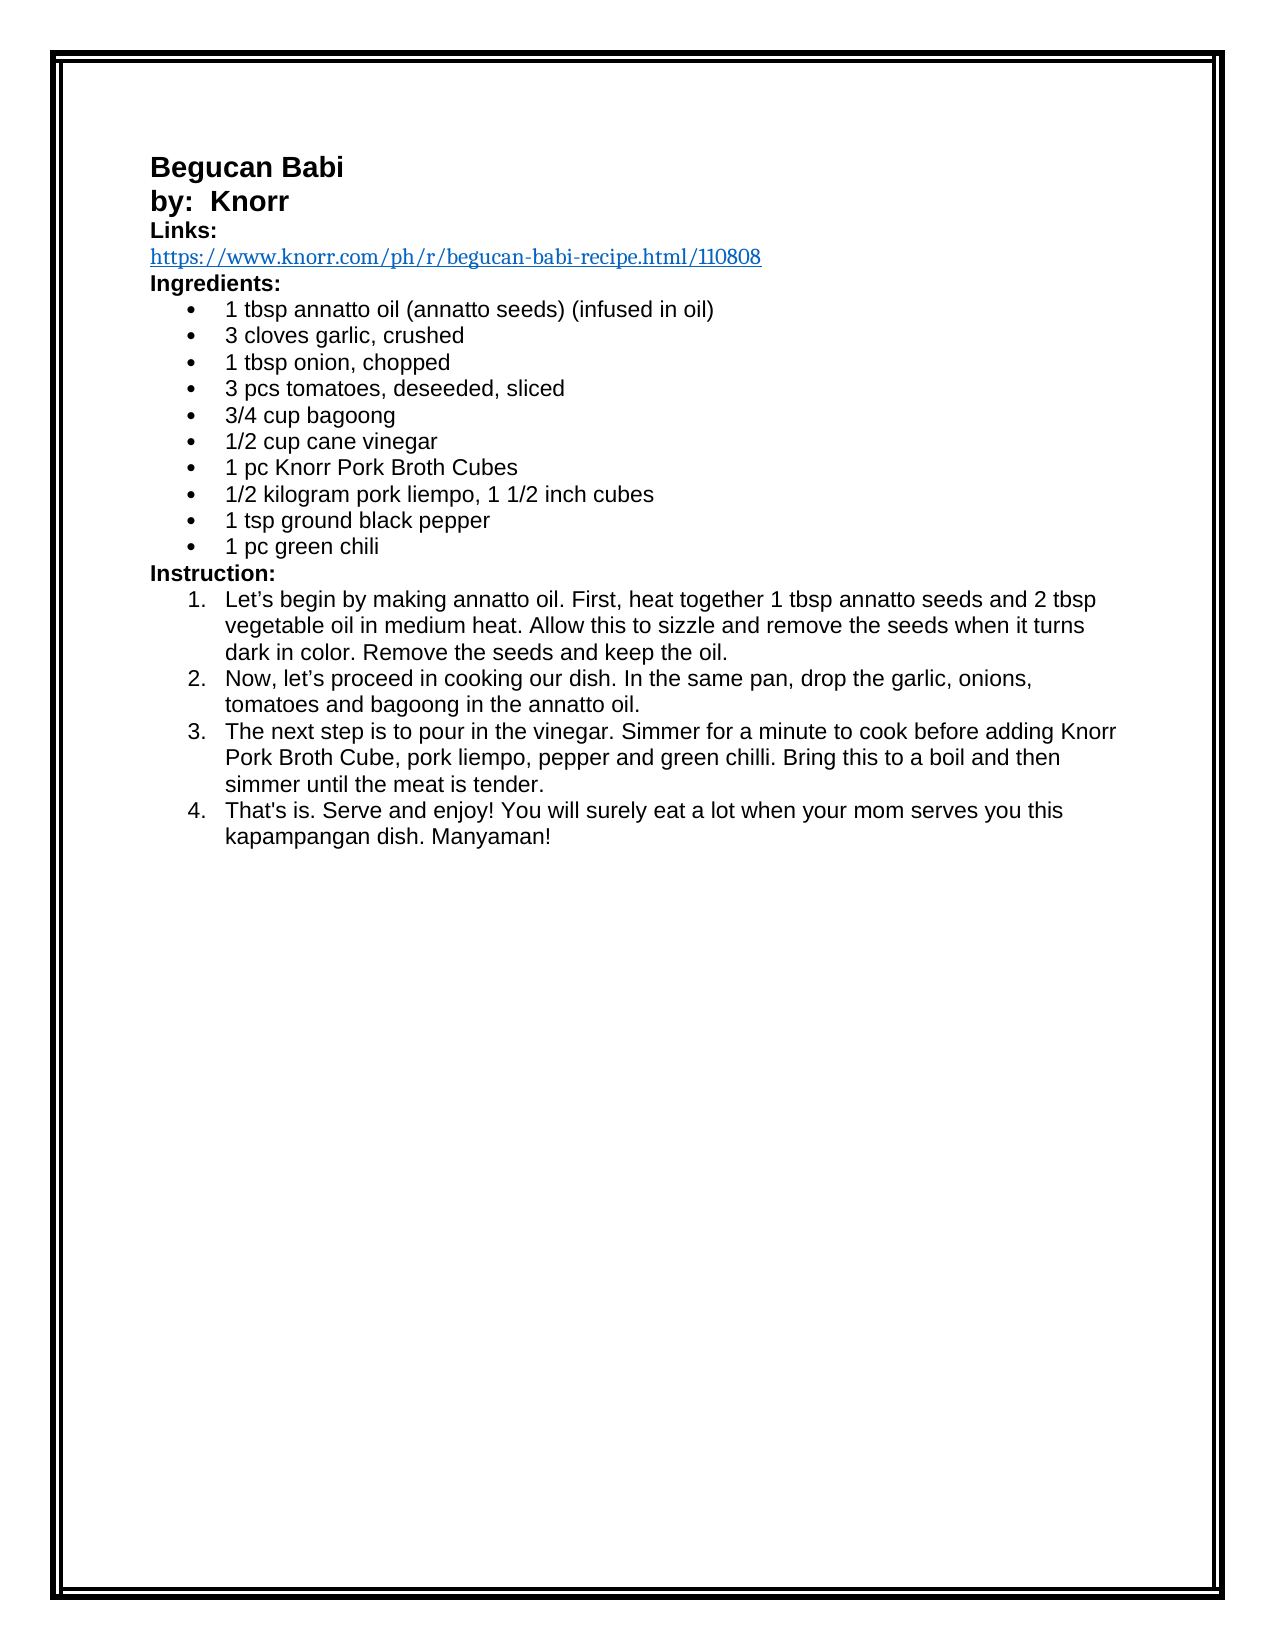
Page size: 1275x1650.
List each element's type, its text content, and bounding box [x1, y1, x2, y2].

list The next step is to pour in the vinegar. Simmer for a minute to cook before adding Knorr Pork Broth Cube, pork liempo, pepper and green chilli. Bring this to a boil and then simmer until the meat is tender. [187, 718, 1125, 797]
text Begucan Babi by: Knorr [150, 150, 1125, 217]
list 1/2 kilogram pork liempo, 1 1/2 inch cubes [187, 481, 1125, 507]
list 3/4 cup bagoong [187, 402, 1125, 428]
list 1 tbsp onion, chopped [187, 349, 1125, 375]
list 3 pcs tomatoes, deseeded, sliced [187, 375, 1125, 402]
list 1 tsp ground black pepper [187, 507, 1125, 533]
text Ingredients: [150, 270, 1125, 296]
text Links: [150, 217, 1125, 243]
list 1 pc Knorr Pork Broth Cubes [187, 454, 1125, 481]
list That's is. Serve and enjoy! You will surely eat a lot when your mom serves you this kapampangan dish. Manyaman! [187, 797, 1125, 849]
text https://www.knorr.com/ph/r/begucan-babi-recipe.html/110808 [150, 243, 1125, 270]
list Now, let’s proceed in cooking our dish. In the same pan, drop the garlic, onions, tomatoes and bagoong in the annatto oil. [187, 665, 1125, 718]
list 1 tbsp annatto oil (annatto seeds) (infused in oil) [187, 296, 1125, 322]
list Let’s begin by making annatto oil. First, heat together 1 tbsp annatto seeds and 2 tbsp vegetable oil in medium heat. Allow this to sizzle and remove the seeds when it turns dark in color. Remove the seeds and keep the oil. [187, 586, 1125, 665]
list 3 cloves garlic, crushed [187, 322, 1125, 349]
list 1/2 cup cane vinegar [187, 428, 1125, 454]
text Instruction: [150, 560, 1125, 586]
list 1 pc green chili [187, 533, 1125, 560]
